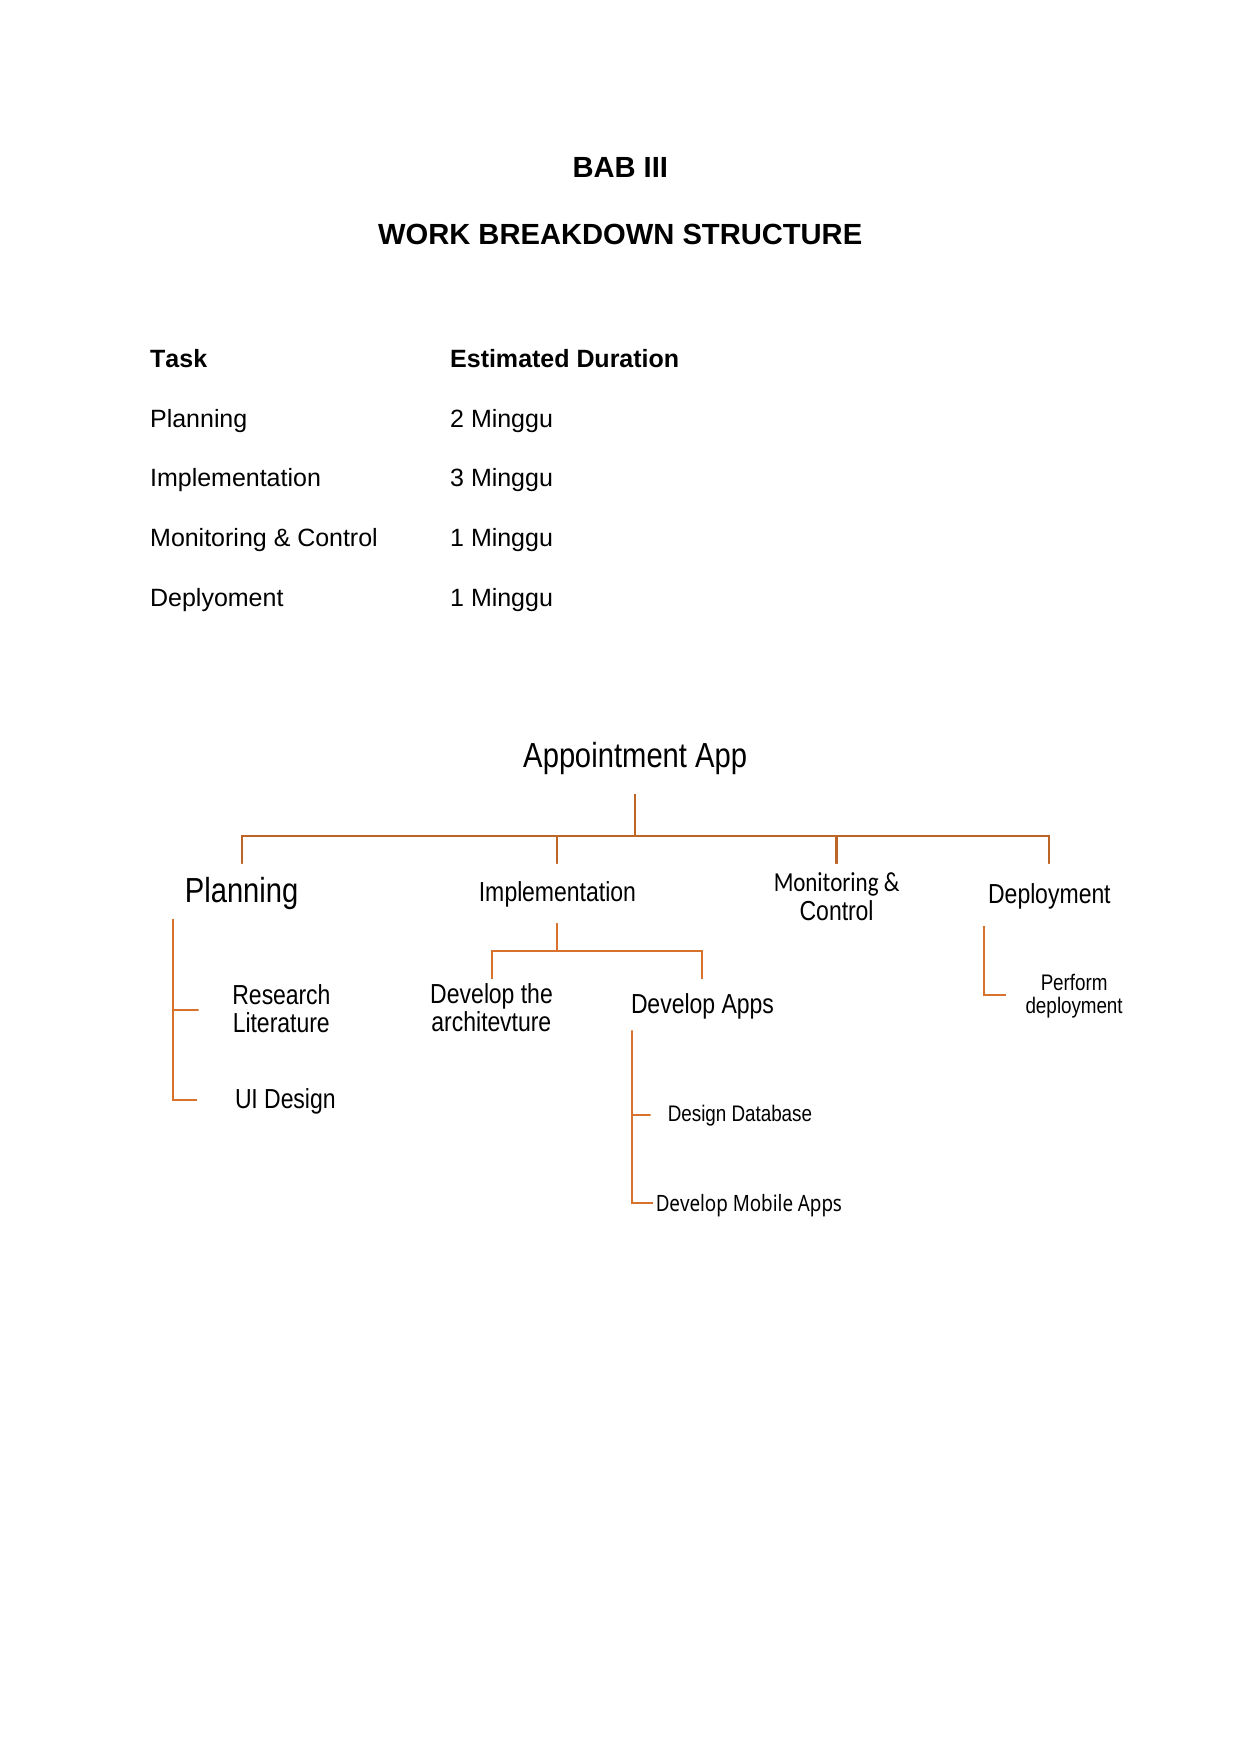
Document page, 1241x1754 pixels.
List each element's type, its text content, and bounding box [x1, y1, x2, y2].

text Monitoring & Control 1 Minggu [150, 523, 1090, 552]
text Deplyoment 1 Minggu [150, 583, 1090, 612]
text Task Estimated Duration [150, 344, 1090, 372]
text Implementation 3 Minggu [150, 463, 1090, 492]
text BAB III [150, 150, 1090, 183]
text WORK BREAKDOWN STRUCTURE [150, 217, 1090, 251]
text Planning 2 Minggu [150, 403, 1090, 432]
